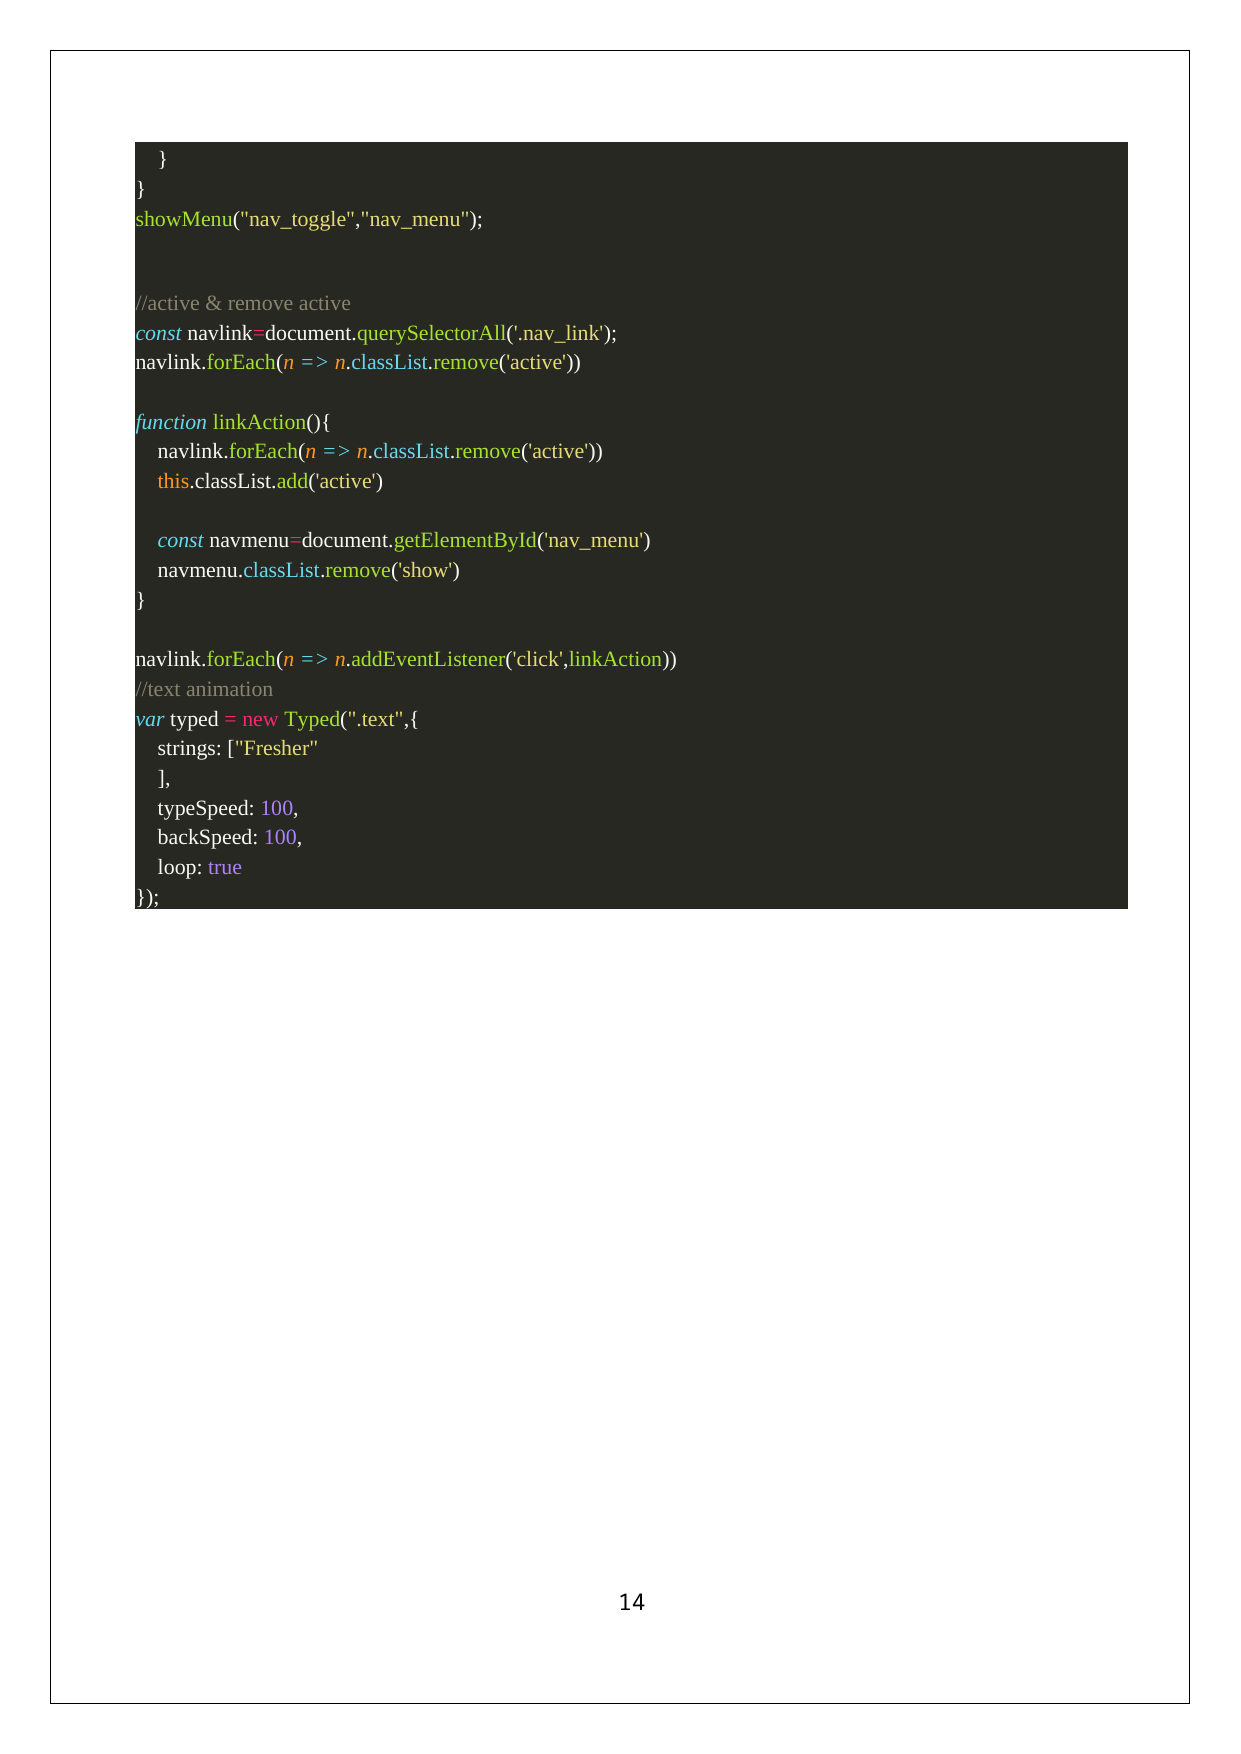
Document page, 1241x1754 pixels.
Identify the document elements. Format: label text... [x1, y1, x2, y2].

text loop: true [135, 849, 1128, 879]
text //text animation [135, 671, 1128, 701]
text const navmenu=document.getElementById('nav_menu') [135, 523, 1128, 553]
text backSpeed: 100, [135, 820, 1128, 849]
text //active & remove active [135, 285, 1128, 315]
text function linkAction(){ [135, 404, 1128, 434]
text navmenu.classList.remove('show') [135, 553, 1128, 582]
text const navlink=document.querySelectorAll('.nav_link'); [135, 315, 1128, 345]
text this.classList.add('active') [135, 463, 1128, 493]
text var typed = new Typed(".text",{ [135, 701, 1128, 731]
text } [135, 171, 1128, 201]
text } [135, 582, 1128, 612]
text }); [135, 879, 1128, 909]
text navlink.forEach(n => n.addEventListener('click',linkAction)) [135, 642, 1128, 671]
text navlink.forEach(n => n.classList.remove('active')) [135, 434, 1128, 463]
text ], [135, 760, 1128, 790]
text navlink.forEach(n => n.classList.remove('active')) [135, 345, 1128, 374]
text strings: ["Fresher" [135, 731, 1128, 760]
text } [135, 142, 1128, 171]
text typeSpeed: 100, [135, 790, 1128, 820]
text showMenu("nav_toggle","nav_menu"); [135, 201, 1128, 231]
